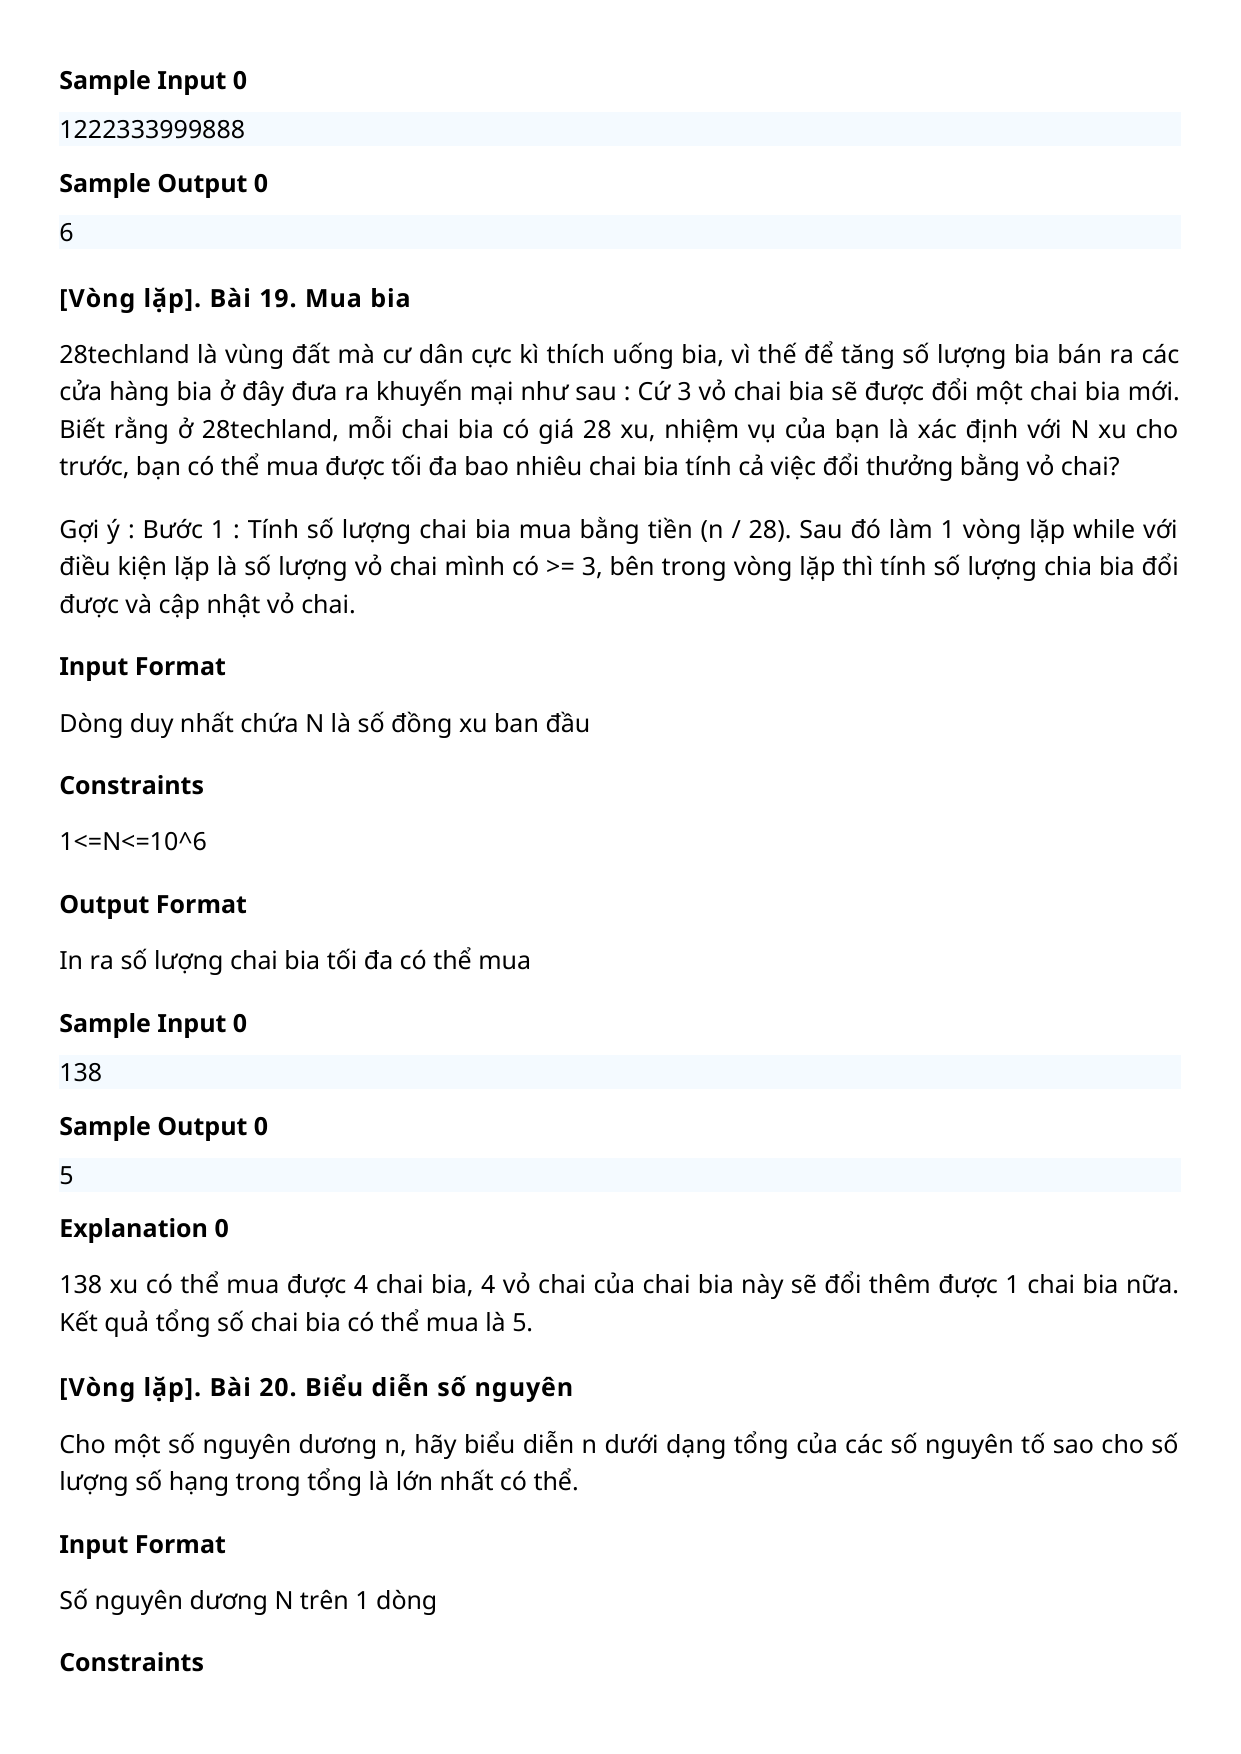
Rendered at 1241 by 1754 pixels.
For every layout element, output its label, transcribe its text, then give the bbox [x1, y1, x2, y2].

text [Vòng lặp]. Bài 20. Biểu diễn số nguyên [59, 1370, 1181, 1404]
text Sample Input 0 [59, 59, 1181, 97]
text 1222333999888 [59, 112, 1181, 146]
text [Vòng lặp]. Bài 19. Mua bia [59, 280, 1181, 314]
text 6 [59, 215, 1181, 249]
text 28techland là vùng đất mà cư dân cực kì thích uống bia, vì thế để tăng số lượng bia bán ra các cửa hàng bia ở đây đưa ra khuyến mại như sau : Cứ 3 vỏ chai bia sẽ được đổi một chai bia mới. Biết rằng ở 28techland, mỗi chai bia có giá 28 xu, nhiệm vụ của bạn là xác định với N xu cho trước, bạn có thể mua được tối đa bao nhiêu chai bia tính cả việc đổi thưởng bằng vỏ chai? [59, 333, 1181, 483]
text Dòng duy nhất chứa N là số đồng xu ban đầu [59, 702, 1181, 739]
text Constraints [59, 1642, 1181, 1679]
text Input Format [59, 646, 1181, 683]
text Sample Input 0 [59, 1002, 1181, 1039]
text Input Format [59, 1523, 1181, 1560]
text Cho một số nguyên dương n, hãy biểu diễn n dưới dạng tổng của các số nguyên tố sao cho số lượng số hạng trong tổng là lớn nhất có thể. [59, 1423, 1181, 1498]
text Explanation 0 [59, 1207, 1181, 1245]
text Sample Output 0 [59, 1105, 1181, 1142]
text Output Format [59, 883, 1181, 921]
text 138 xu có thể mua được 4 chai bia, 4 vỏ chai của chai bia này sẽ đổi thêm được 1 chai bia nữa. Kết quả tổng số chai bia có thể mua là 5. [59, 1264, 1181, 1339]
text In ra số lượng chai bia tối đa có thể mua [59, 939, 1181, 977]
text Số nguyên dương N trên 1 dòng [59, 1579, 1181, 1617]
text Gợi ý : Bước 1 : Tính số lượng chai bia mua bằng tiền (n / 28). Sau đó làm 1 vòng lặp while với điều kiện lặp là số lượng vỏ chai mình có >= 3, bên trong vòng lặp thì tính số lượng chia bia đổi được và cập nhật vỏ chai. [59, 508, 1181, 621]
text Sample Output 0 [59, 162, 1181, 199]
text 1<=N<=10^6 [59, 821, 1181, 858]
text 138 [59, 1055, 1181, 1089]
text 5 [59, 1158, 1181, 1192]
text Constraints [59, 764, 1181, 802]
